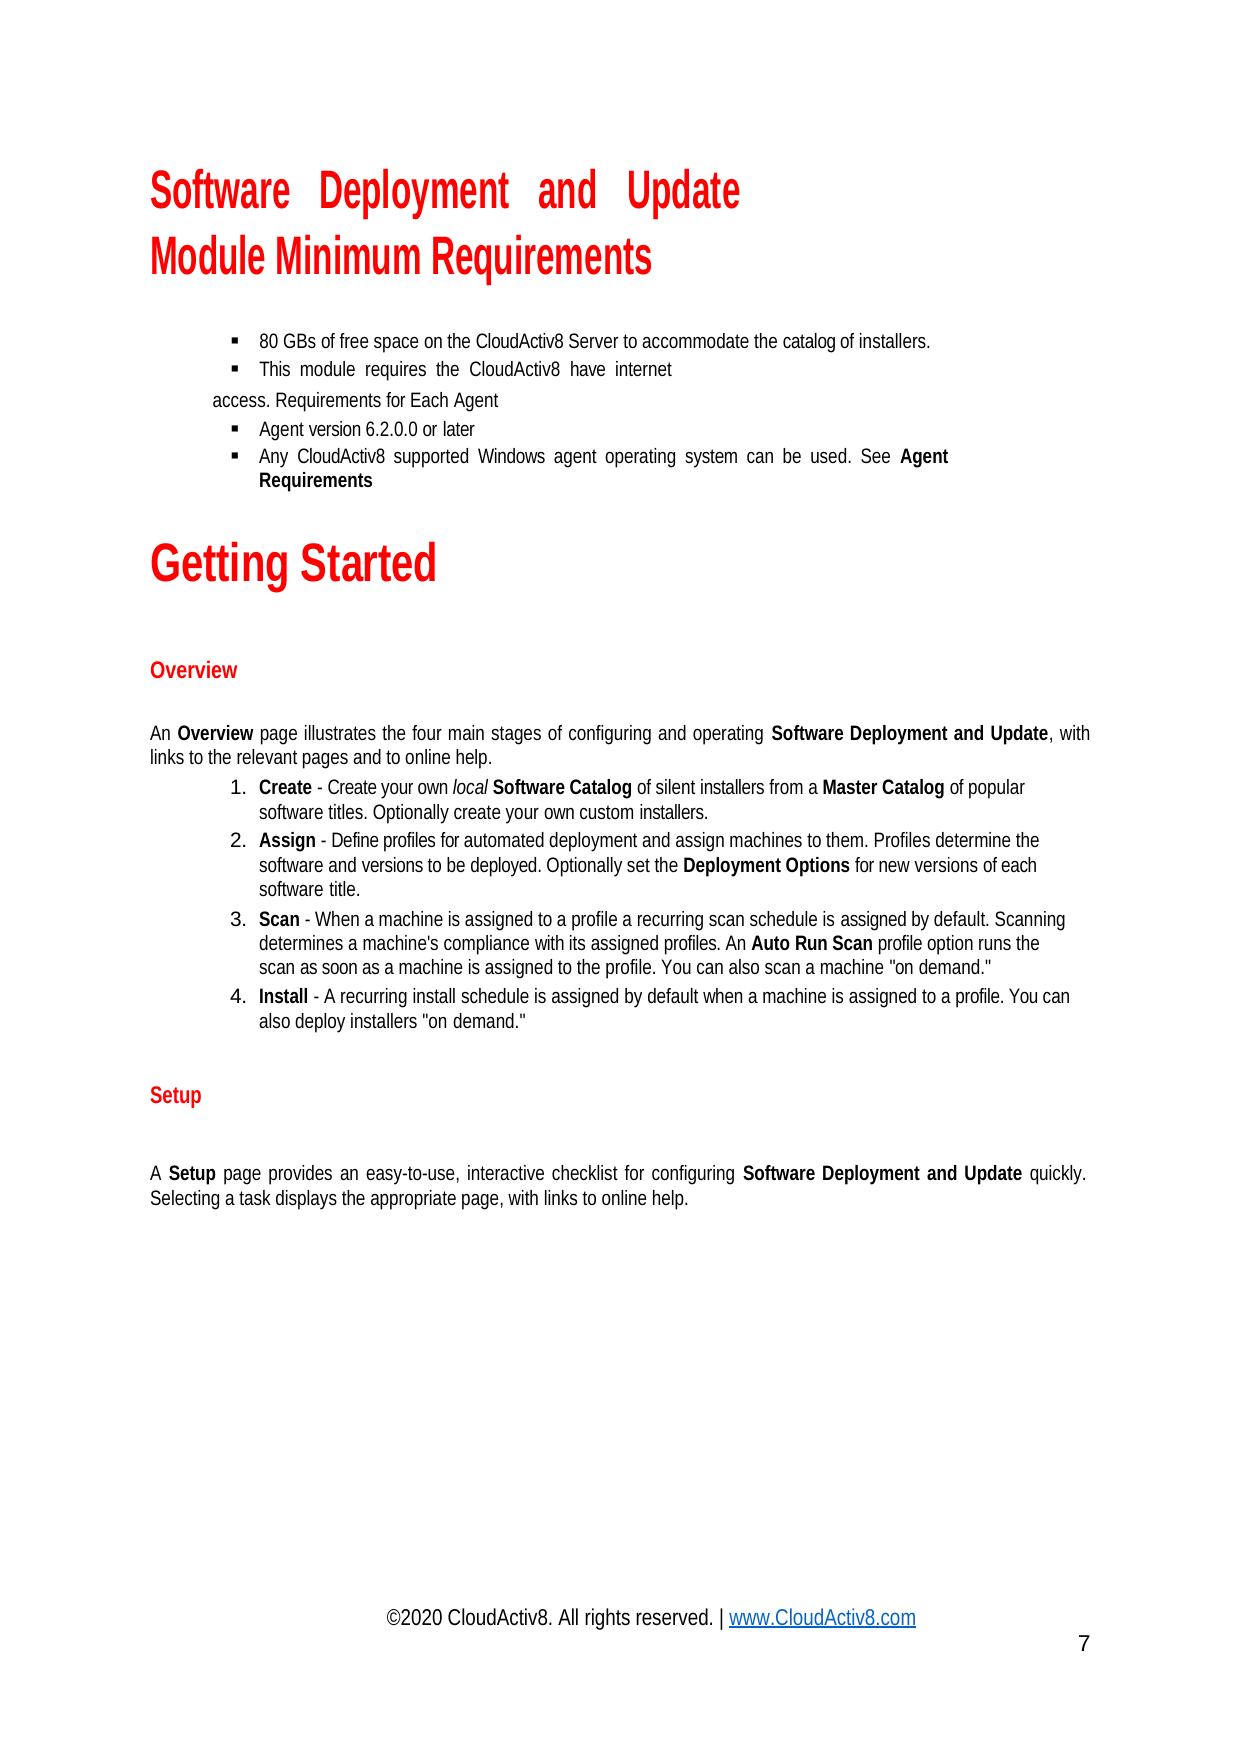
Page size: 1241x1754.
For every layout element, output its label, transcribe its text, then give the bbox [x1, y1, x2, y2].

text A Setup page provides an easy-to-use, interactive checklist for configuring Software Deployment and Update quickly. Selecting a task displays the appropriate page, with links to online help. [150, 1161, 1087, 1209]
list Any CloudActiv8 supported Windows agent operating system can be used. See Agent Requirements [230, 444, 948, 492]
list Agent version 6.2.0.0 or later [230, 419, 1090, 441]
text An Overview page illustrates the four main stages of configuring and operating Software Deployment and Update, with links to the relevant pages and to online help. [150, 721, 1090, 769]
list Scan - When a machine is assigned to a profile a recurring scan schedule is assigned by default. Scanning determines a machine's compliance with its assigned profiles. An Auto Run Scan profile option runs the scan as soon as a machine is assigned to the profile. You can also scan a machine "on demand." [230, 907, 1077, 979]
text Getting Started [150, 538, 1090, 592]
list Install - A recurring install schedule is assigned by default when a machine is assigned to a profile. You can also deploy installers "on demand." [230, 984, 1077, 1033]
list Create - Create your own local Software Catalog of silent installers from a Master Catalog of popular software titles. Optionally create your own custom installers. [230, 774, 1069, 824]
text Software Deployment and Update Module Minimum Requirements [150, 157, 741, 286]
list This module requires the CloudActiv8 have internet access. Requirements for Each Agent [212, 357, 672, 412]
list Assign - Define profiles for automated deployment and assign machines to them. Profiles determine the software and versions to be deployed. Optionally set the Deployment Options for new versions of each software title. [230, 828, 1053, 901]
text Setup [150, 1081, 1090, 1108]
text Overview [150, 656, 1090, 683]
list 80 GBs of free space on the CloudActiv8 Server to accommodate the catalog of installers. [230, 329, 1090, 353]
